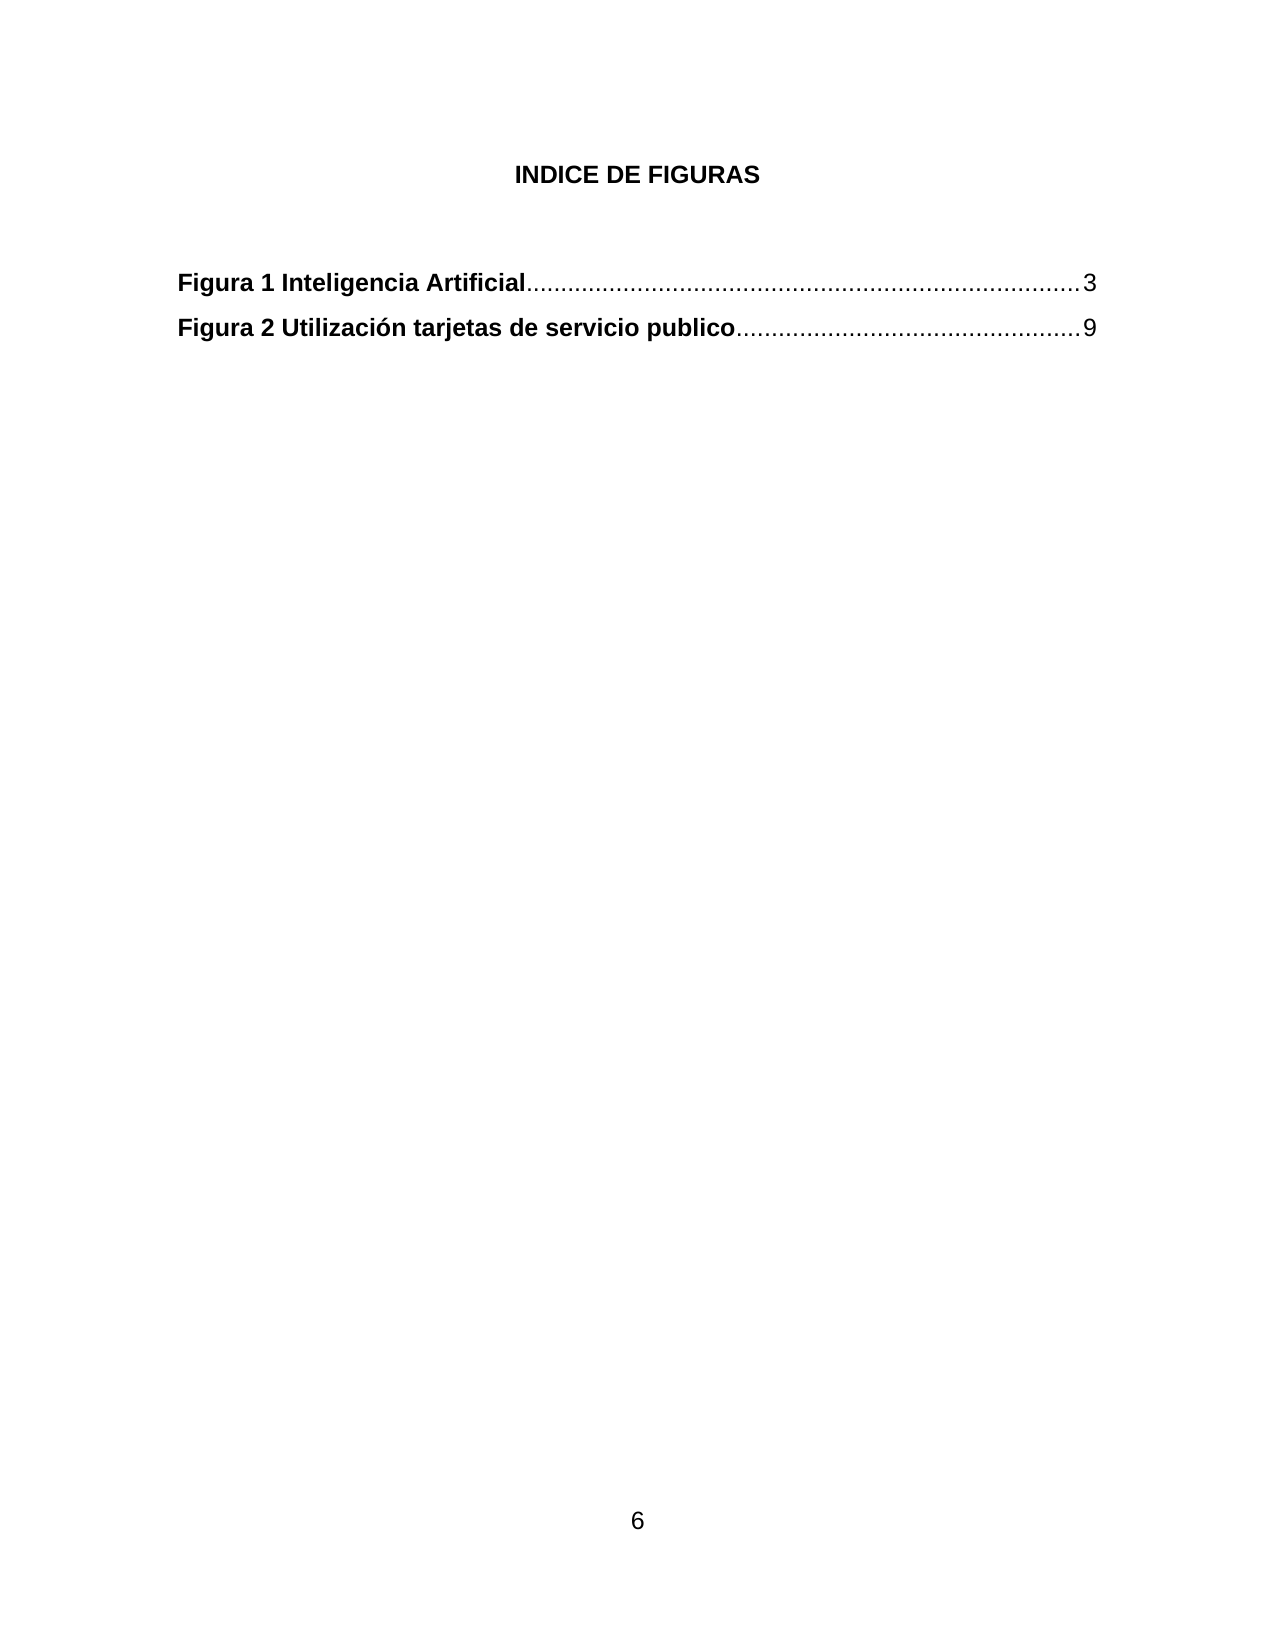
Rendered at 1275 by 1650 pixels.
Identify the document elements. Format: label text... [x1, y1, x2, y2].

text Figura 2 Utilización tarjetas de servicio publico 9 [177, 313, 1098, 342]
text INDICE DE FIGURAS [177, 160, 1098, 189]
text Figura 1 Inteligencia Artificial 3 [177, 268, 1098, 297]
